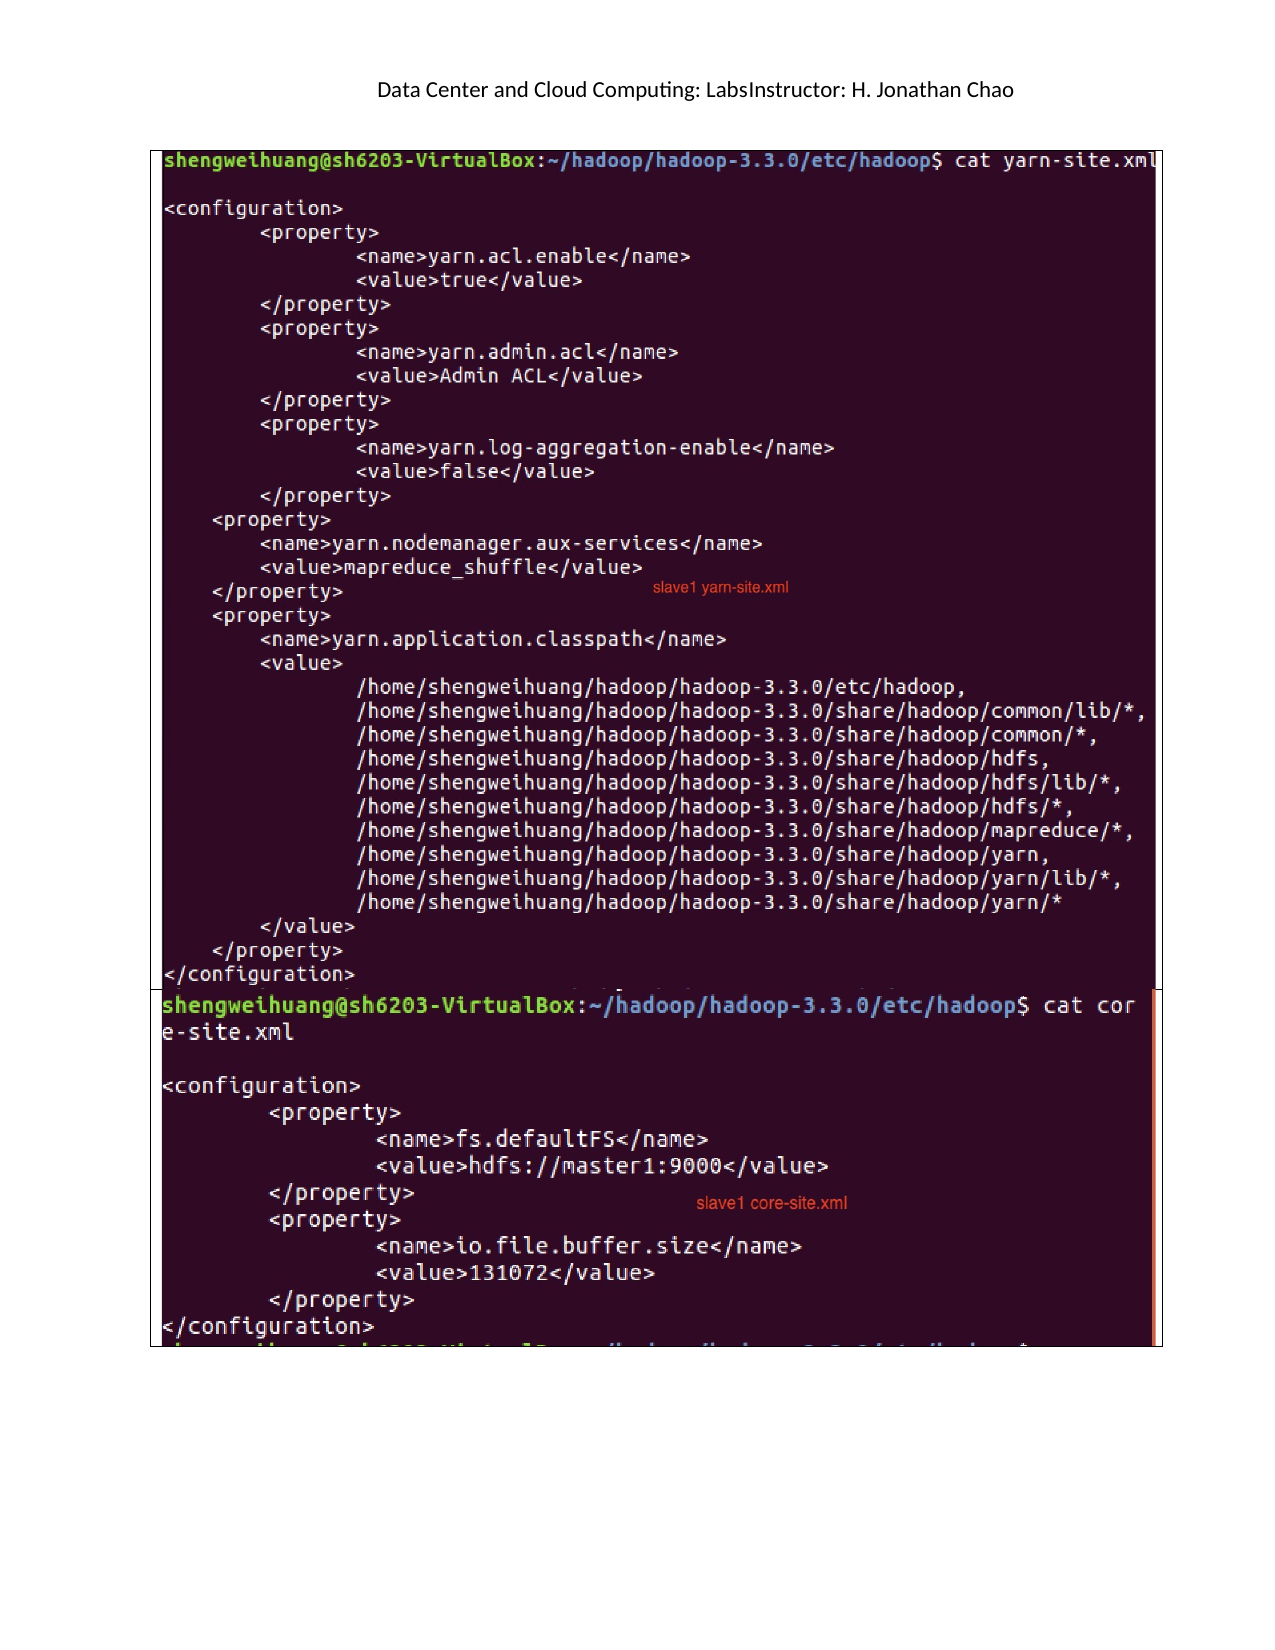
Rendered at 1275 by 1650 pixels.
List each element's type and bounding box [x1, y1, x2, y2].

table_cell [151, 990, 161, 1346]
table_cell [1156, 990, 1162, 1346]
table_cell [151, 151, 161, 989]
table_cell [1156, 151, 1162, 989]
picture [161, 151, 1156, 1346]
